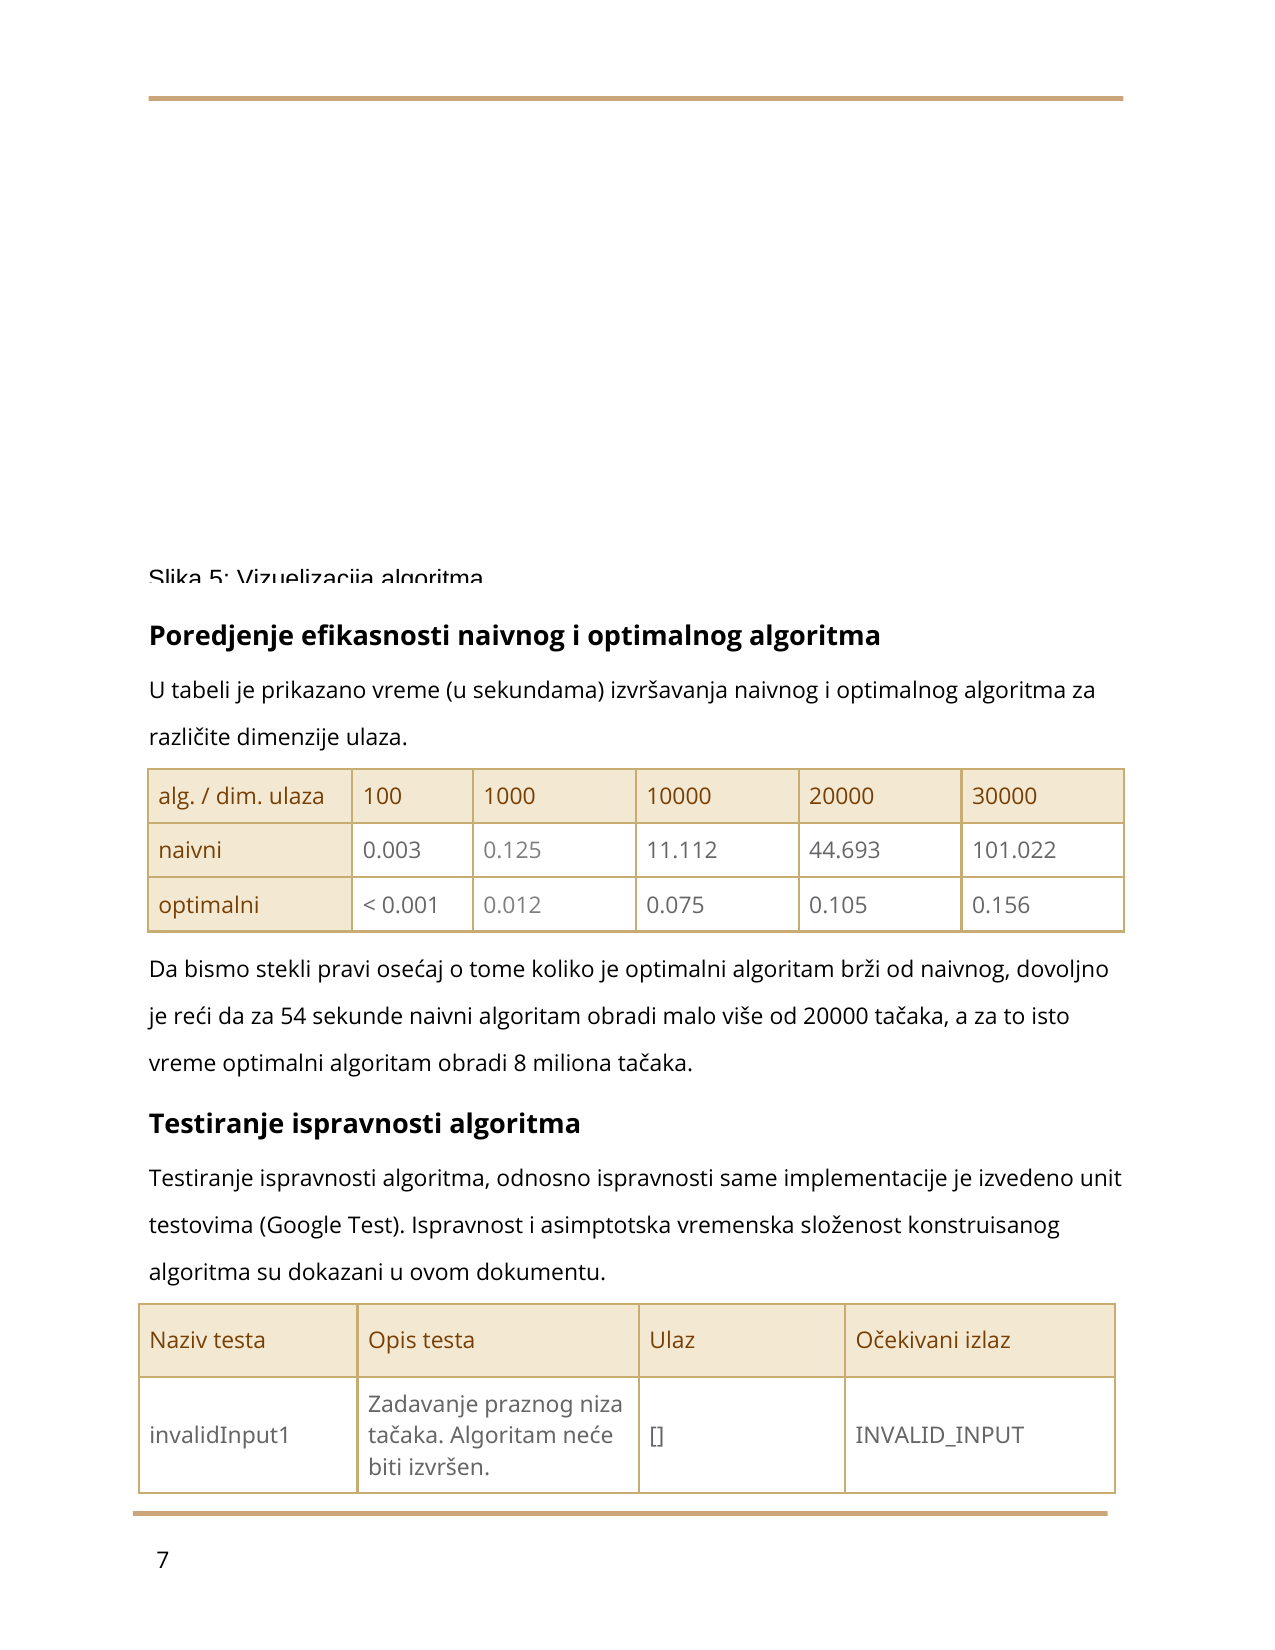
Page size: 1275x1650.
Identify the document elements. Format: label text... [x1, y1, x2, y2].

text U tabeli je prikazano vreme (u sekundama) izvršavanja naivnog i optimalnog algoritma za različite dimenzije ulaza. [148, 674, 1125, 752]
table_cell 0.012 [474, 878, 635, 930]
subtitle Poredjenje efikasnosti naivnog i optimalnog algoritma [148, 150, 939, 653]
table_cell 101.022 [963, 824, 1123, 876]
table_cell 0.156 [963, 878, 1123, 930]
table_cell [] [640, 1378, 844, 1492]
table_header 100 [353, 770, 472, 822]
table_header 20000 [800, 770, 960, 822]
picture [148, 96, 1124, 101]
table_cell < 0.001 [353, 878, 472, 930]
table_cell 0.075 [637, 878, 798, 930]
table_cell invalidInput1 [140, 1378, 356, 1492]
picture [132, 1511, 1108, 1516]
table_header 1000 [474, 770, 635, 822]
table_cell naivni [149, 824, 351, 876]
table_cell 0.125 [474, 824, 635, 876]
text Testiranje ispravnosti algoritma, odnosno ispravnosti same implementacije je izvedeno unit testovima (Google Test). Ispravnost i asimptotska vremenska složenost konstruisanog algoritma su dokazani u ovom dokumentu. [148, 1162, 1125, 1287]
table_cell 11.112 [637, 824, 798, 876]
table_cell 0.003 [353, 824, 472, 876]
subtitle Testiranje ispravnosti algoritma [148, 1104, 939, 1141]
table_cell INVALID_INPUT [846, 1378, 1114, 1492]
table_header 10000 [637, 770, 798, 822]
table_header Naziv testa [140, 1305, 356, 1376]
table_header Ulaz [640, 1305, 844, 1376]
table_header 30000 [963, 770, 1123, 822]
text Da bismo stekli pravi osećaj o tome koliko je optimalni algoritam brži od naivnog, dovoljno je reći da za 54 sekunde naivni algoritam obradi malo više od 20000 tačaka, a za to isto vreme optimalni algoritam obradi 8 miliona tačaka. [148, 953, 1125, 1078]
table_header alg. / dim. ulaza [149, 770, 351, 822]
table_cell 0.105 [800, 878, 960, 930]
table_header Opis testa [359, 1305, 638, 1376]
table_cell 44.693 [800, 824, 960, 876]
table_cell optimalni [149, 878, 351, 930]
table_header Očekivani izlaz [846, 1305, 1114, 1376]
table_cell Zadavanje praznog niza tačaka. Algoritam neće biti izvršen. [359, 1378, 638, 1492]
